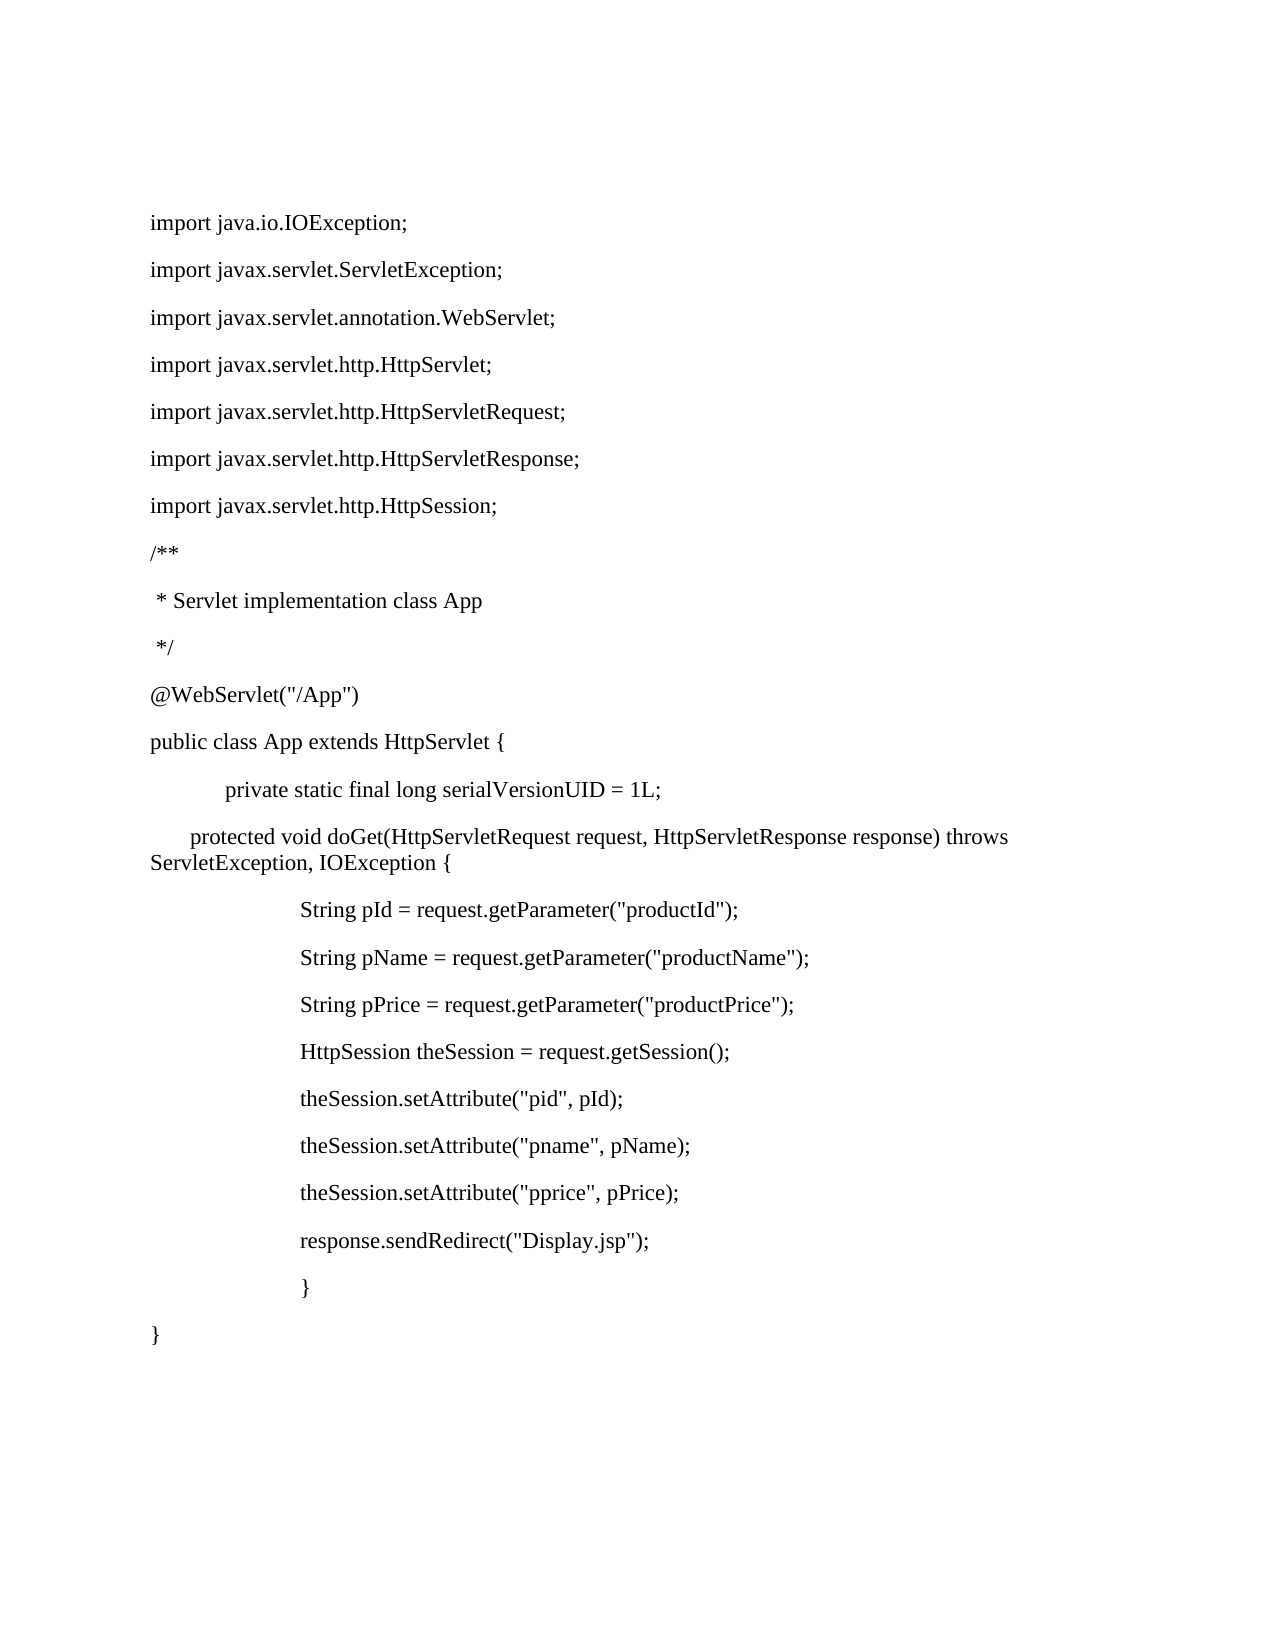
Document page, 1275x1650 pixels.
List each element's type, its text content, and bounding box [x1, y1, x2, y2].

text private static final long serialVersionUID = 1L; [150, 776, 1125, 802]
text * Servlet implementation class App [150, 587, 1125, 613]
text @WebServlet("/App") [150, 681, 1125, 708]
text import javax.servlet.http.HttpSession; [150, 492, 1125, 519]
text theSession.setAttribute("pprice", pPrice); [150, 1179, 1125, 1206]
text response.sendRedirect("Display.jsp"); [150, 1227, 1125, 1253]
text import javax.servlet.http.HttpServlet; [150, 351, 1125, 377]
text import javax.servlet.http.HttpServletResponse; [150, 445, 1125, 472]
text protected void doGet(HttpServletRequest request, HttpServletResponse response) throws ServletException, IOException { [150, 823, 1125, 876]
text } [150, 1274, 1125, 1300]
text theSession.setAttribute("pname", pName); [150, 1132, 1125, 1159]
text String pPrice = request.getParameter("productPrice"); [150, 991, 1125, 1017]
text HttpSession theSession = request.getSession(); [150, 1038, 1125, 1064]
text import java.io.IOException; [150, 209, 1125, 236]
text */ [150, 634, 1125, 660]
text import javax.servlet.annotation.WebServlet; [150, 304, 1125, 330]
text String pName = request.getParameter("productName"); [150, 943, 1125, 970]
text String pId = request.getParameter("productId"); [150, 896, 1125, 923]
text public class App extends HttpServlet { [150, 728, 1125, 755]
text theSession.setAttribute("pid", pId); [150, 1085, 1125, 1111]
text } [150, 1321, 1125, 1347]
text import javax.servlet.http.HttpServletRequest; [150, 398, 1125, 424]
text /** [150, 540, 1125, 566]
text import javax.servlet.ServletException; [150, 257, 1125, 283]
